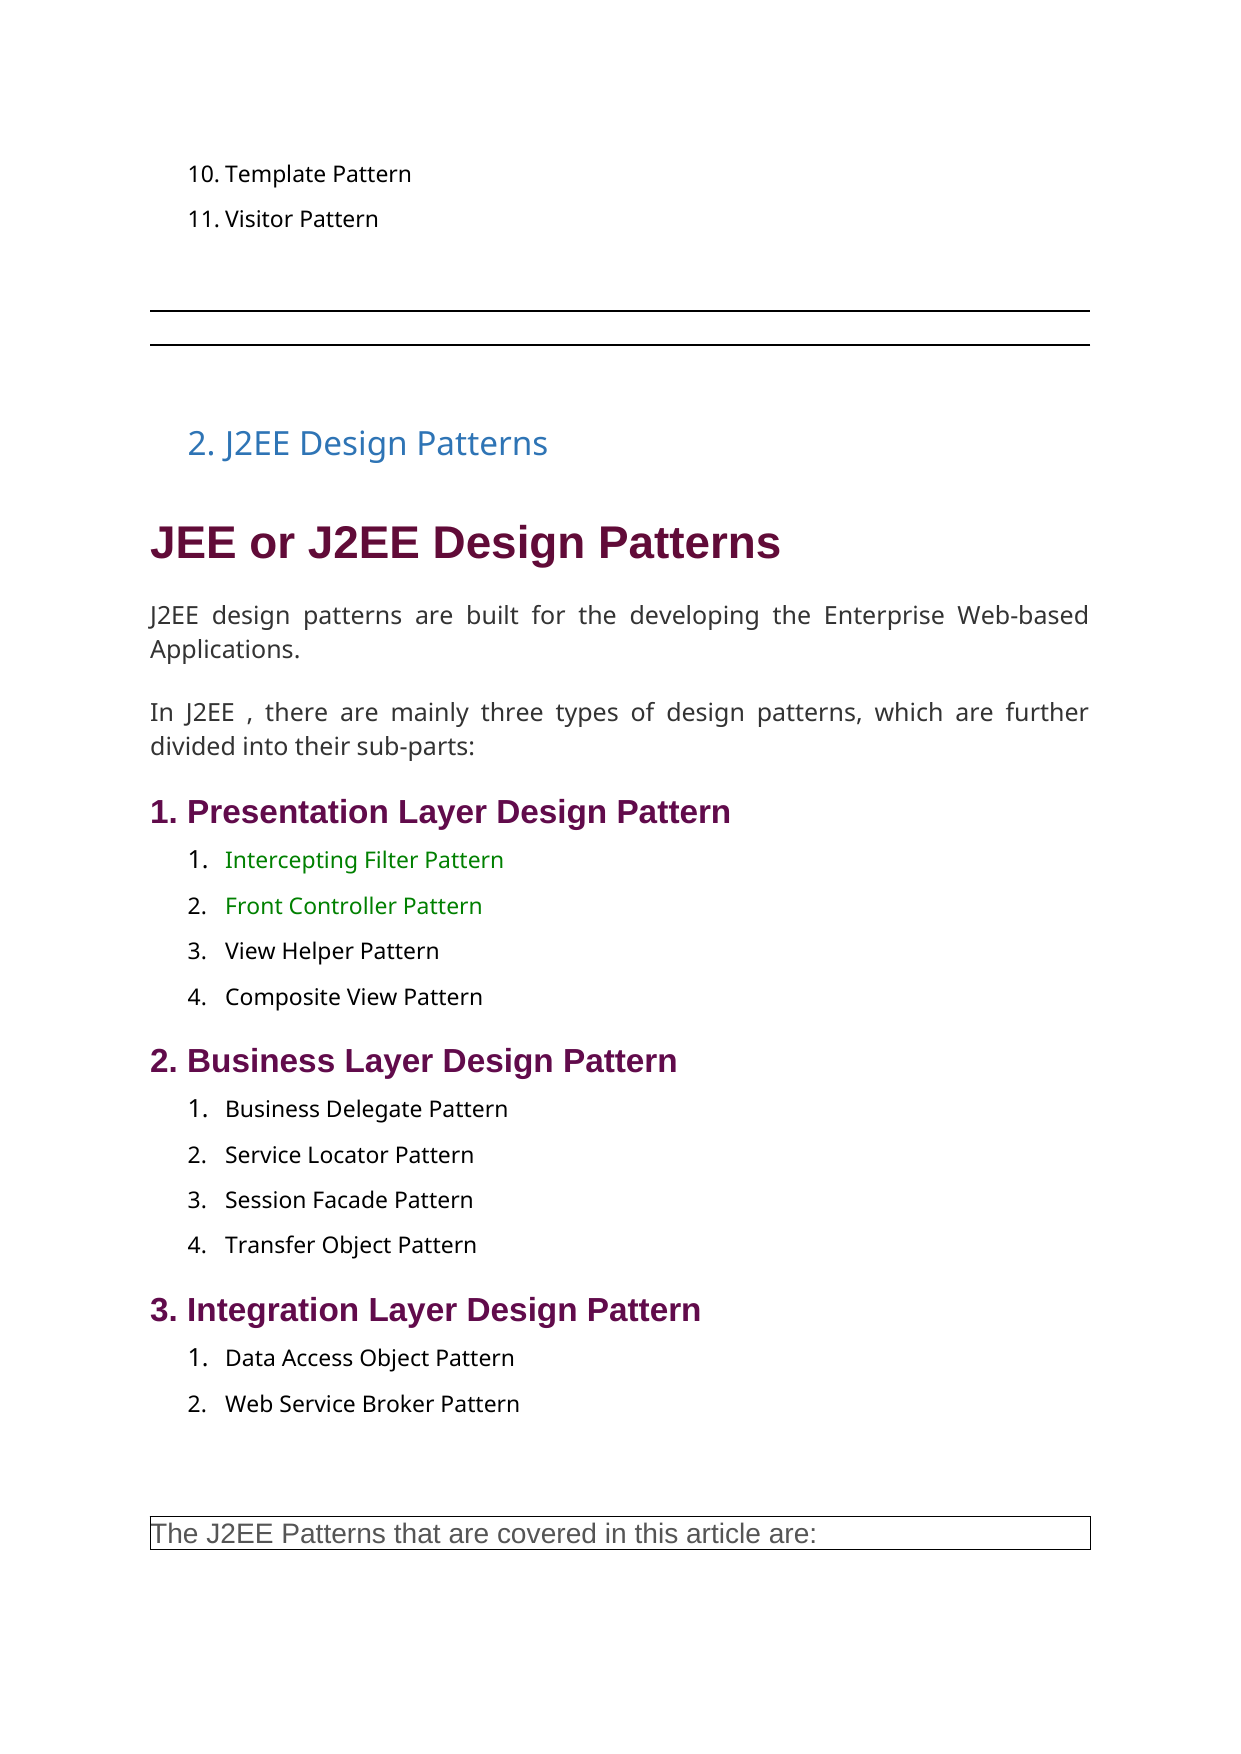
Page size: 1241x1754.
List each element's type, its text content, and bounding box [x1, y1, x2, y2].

list Front Controller Pattern [187, 882, 1090, 921]
list Transfer Object Pattern [187, 1222, 1090, 1261]
subtitle 3. Integration Layer Design Pattern [150, 1290, 1090, 1328]
list Web Service Broker Pattern [187, 1380, 1090, 1419]
subtitle J2EE Design Patterns [187, 420, 1090, 465]
text The J2EE Patterns that are covered in this article are: [151, 1517, 1090, 1549]
subtitle JEE or J2EE Design Patterns [150, 516, 1090, 568]
list Template Pattern [187, 150, 1090, 189]
text J2EE design patterns are built for the developing the Enterprise Web-based Applications. [150, 597, 1090, 666]
subtitle 2. Business Layer Design Pattern [150, 1041, 1090, 1079]
list Business Delegate Pattern [187, 1086, 1090, 1125]
text In J2EE , there are mainly three types of design patterns, which are further divided into their sub-parts: [150, 695, 1090, 763]
list Data Access Object Pattern [187, 1334, 1090, 1373]
list Intercepting Filter Pattern [187, 837, 1090, 876]
list Visitor Pattern [187, 195, 1090, 234]
subtitle 1. Presentation Layer Design Pattern [150, 792, 1090, 831]
list View Helper Pattern [187, 927, 1090, 966]
list Service Locator Pattern [187, 1131, 1090, 1170]
list Composite View Pattern [187, 973, 1090, 1012]
list Session Facade Pattern [187, 1176, 1090, 1215]
